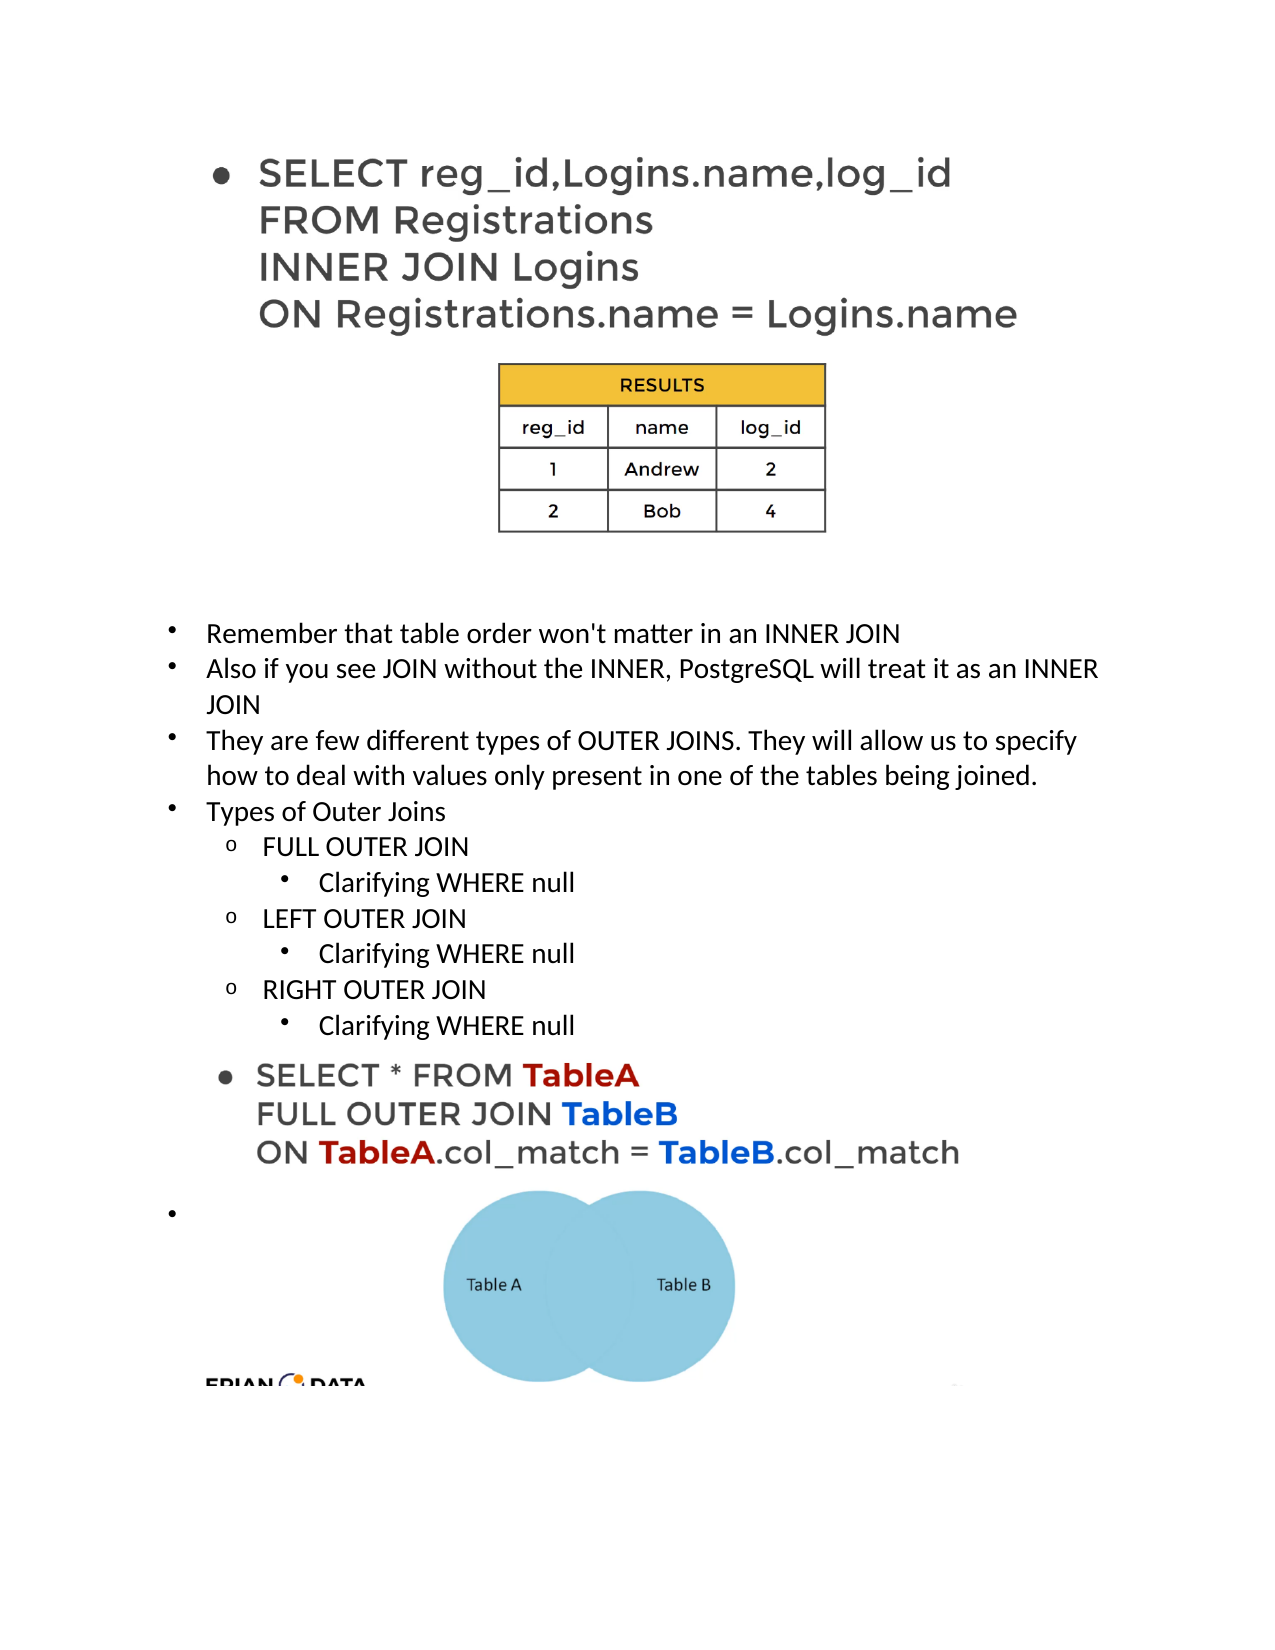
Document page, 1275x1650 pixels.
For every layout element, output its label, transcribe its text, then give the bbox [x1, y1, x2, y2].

list Remember that table order won't matter in an INNER JOIN [169, 615, 1125, 650]
list Clarifying WHERE null [281, 935, 1125, 971]
picture [206, 1042, 976, 1386]
list Types of Outer Joins [169, 793, 1125, 828]
list Clarifying WHERE null [281, 864, 1125, 900]
list Clarifying WHERE null [281, 1007, 1125, 1042]
list They are few different types of OUTER JOINS. They will allow us to specify how to deal with values only present in one of the tables being joined. [169, 722, 1125, 793]
list LEFT OUTER JOIN [225, 900, 1125, 935]
list FULL OUTER JOIN [225, 828, 1125, 864]
picture [206, 150, 1074, 544]
list Also if you see JOIN without the INNER, PostgreSQL will treat it as an INNER JOIN [169, 650, 1125, 722]
list RIGHT OUTER JOIN [225, 971, 1125, 1007]
